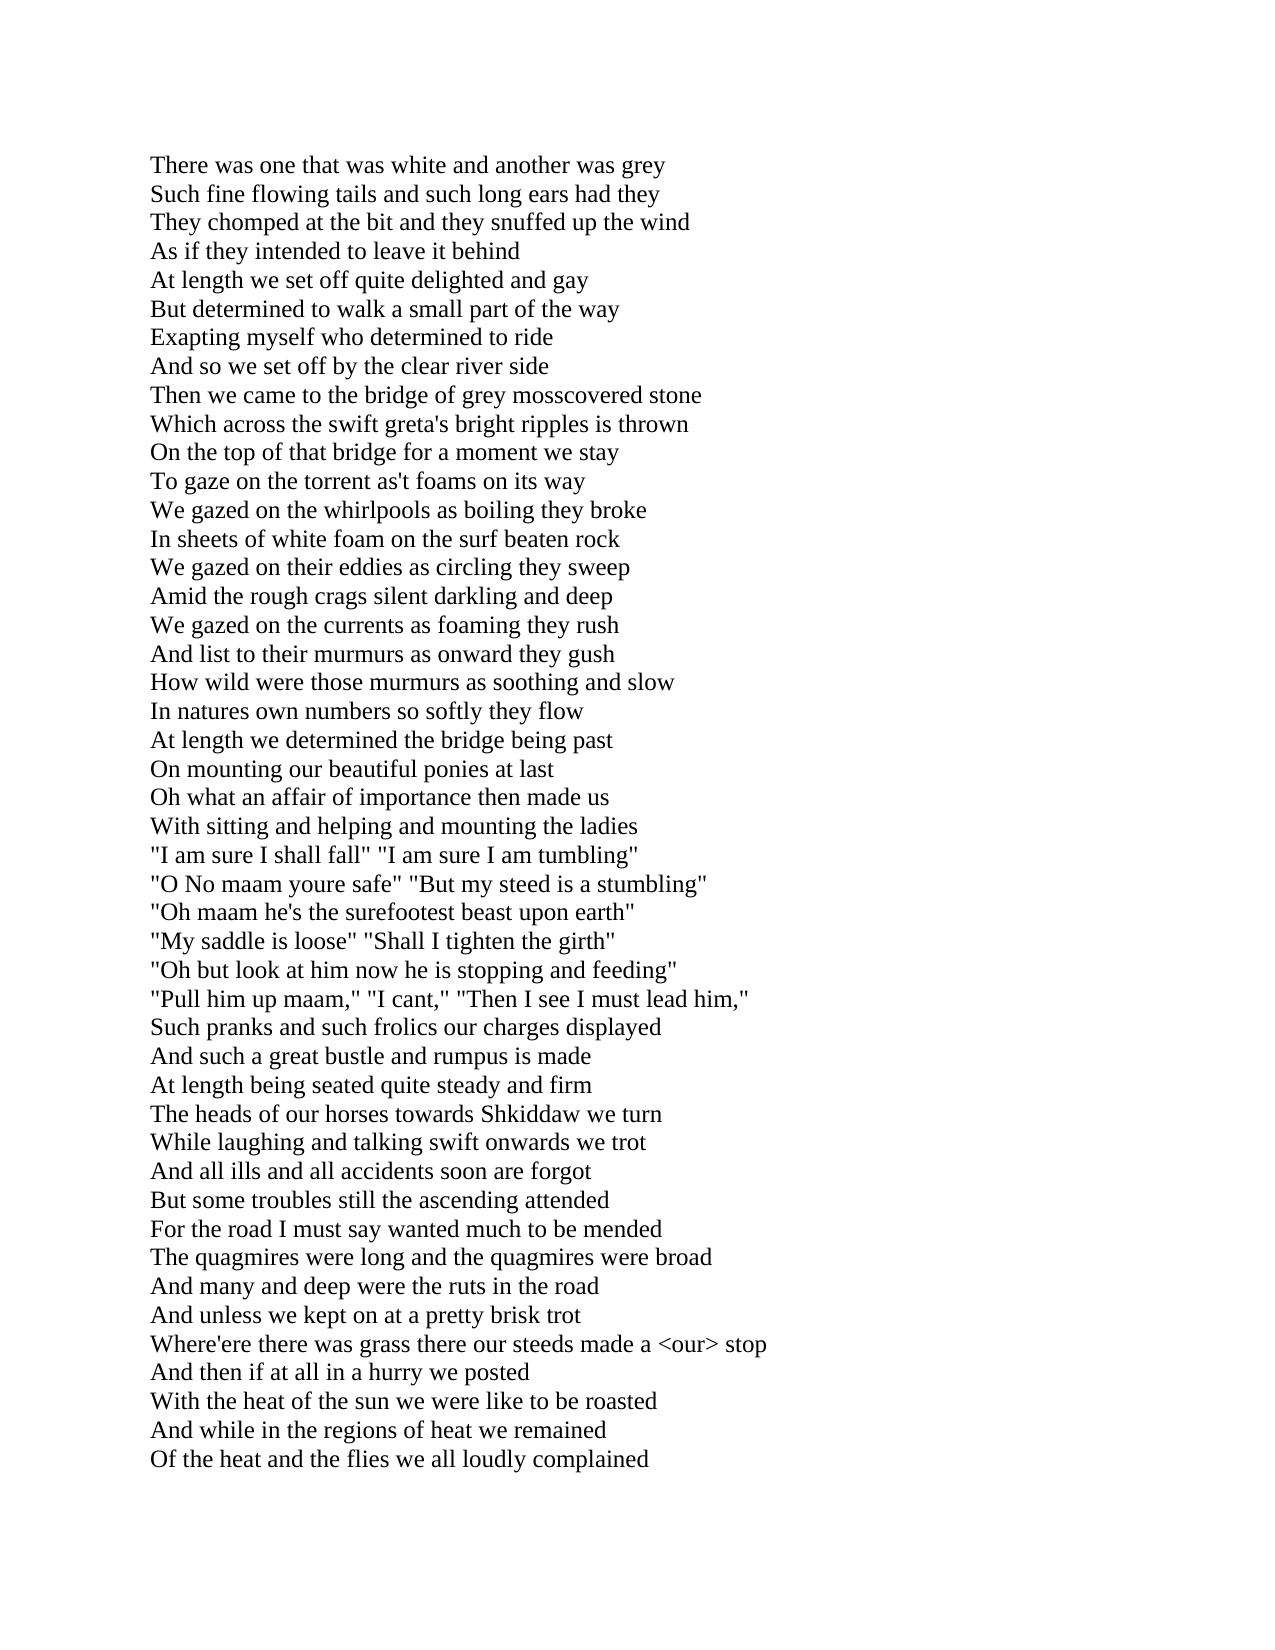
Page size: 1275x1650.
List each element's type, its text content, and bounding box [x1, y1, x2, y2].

text With sitting and helping and mounting the ladies [150, 811, 1125, 840]
text They chomped at the bit and they snuffed up the wind [150, 207, 1125, 236]
text In natures own numbers so softly they flow [150, 696, 1125, 725]
text And so we set off by the clear river side [150, 351, 1125, 380]
text And many and deep were the ruts in the road [150, 1271, 1125, 1300]
text Then we came to the bridge of grey mosscovered stone [150, 380, 1125, 409]
text Exapting myself who determined to ride [150, 322, 1125, 351]
text On the top of that bridge for a moment we stay [150, 437, 1125, 466]
text Where'ere there was grass there our steeds made a <our> stop [150, 1329, 1125, 1357]
text And then if at all in a hurry we posted [150, 1357, 1125, 1386]
text And all ills and all accidents soon are forgot [150, 1156, 1125, 1185]
text Of the heat and the flies we all loudly complained [150, 1444, 1125, 1472]
text To gaze on the torrent as't foams on its way [150, 466, 1125, 495]
text On mounting our beautiful ponies at last [150, 754, 1125, 782]
text We gazed on the whirlpools as boiling they broke [150, 495, 1125, 524]
text "Oh maam he's the surefootest beast upon earth" [150, 897, 1125, 926]
text Oh what an affair of importance then made us [150, 782, 1125, 811]
text Amid the rough crags silent darkling and deep [150, 581, 1125, 610]
text And while in the regions of heat we remained [150, 1415, 1125, 1444]
text While laughing and talking swift onwards we trot [150, 1127, 1125, 1156]
text "My saddle is loose" "Shall I tighten the girth" [150, 926, 1125, 955]
text Such pranks and such frolics our charges displayed [150, 1012, 1125, 1041]
text "I am sure I shall fall" "I am sure I am tumbling" [150, 840, 1125, 869]
text How wild were those murmurs as soothing and slow [150, 667, 1125, 696]
text For the road I must say wanted much to be mended [150, 1214, 1125, 1242]
text "Oh but look at him now he is stopping and feeding" [150, 955, 1125, 984]
text Which across the swift greta's bright ripples is thrown [150, 409, 1125, 437]
text We gazed on the currents as foaming they rush [150, 610, 1125, 639]
text At length we set off quite delighted and gay [150, 265, 1125, 294]
text Such fine flowing tails and such long ears had they [150, 179, 1125, 207]
text "O No maam youre safe" "But my steed is a stumbling" [150, 869, 1125, 897]
text In sheets of white foam on the surf beaten rock [150, 524, 1125, 552]
text And unless we kept on at a pretty brisk trot [150, 1300, 1125, 1329]
text But some troubles still the ascending attended [150, 1185, 1125, 1214]
text The heads of our horses towards Shkiddaw we turn [150, 1099, 1125, 1127]
text There was one that was white and another was grey [150, 150, 1125, 179]
text At length being seated quite steady and firm [150, 1070, 1125, 1099]
text At length we determined the bridge being past [150, 725, 1125, 754]
text We gazed on their eddies as circling they sweep [150, 552, 1125, 581]
text And such a great bustle and rumpus is made [150, 1041, 1125, 1070]
text But determined to walk a small part of the way [150, 294, 1125, 322]
text And list to their murmurs as onward they gush [150, 639, 1125, 667]
text The quagmires were long and the quagmires were broad [150, 1242, 1125, 1271]
text "Pull him up maam," "I cant," "Then I see I must lead him," [150, 984, 1125, 1012]
text With the heat of the sun we were like to be roasted [150, 1386, 1125, 1415]
text As if they intended to leave it behind [150, 236, 1125, 265]
